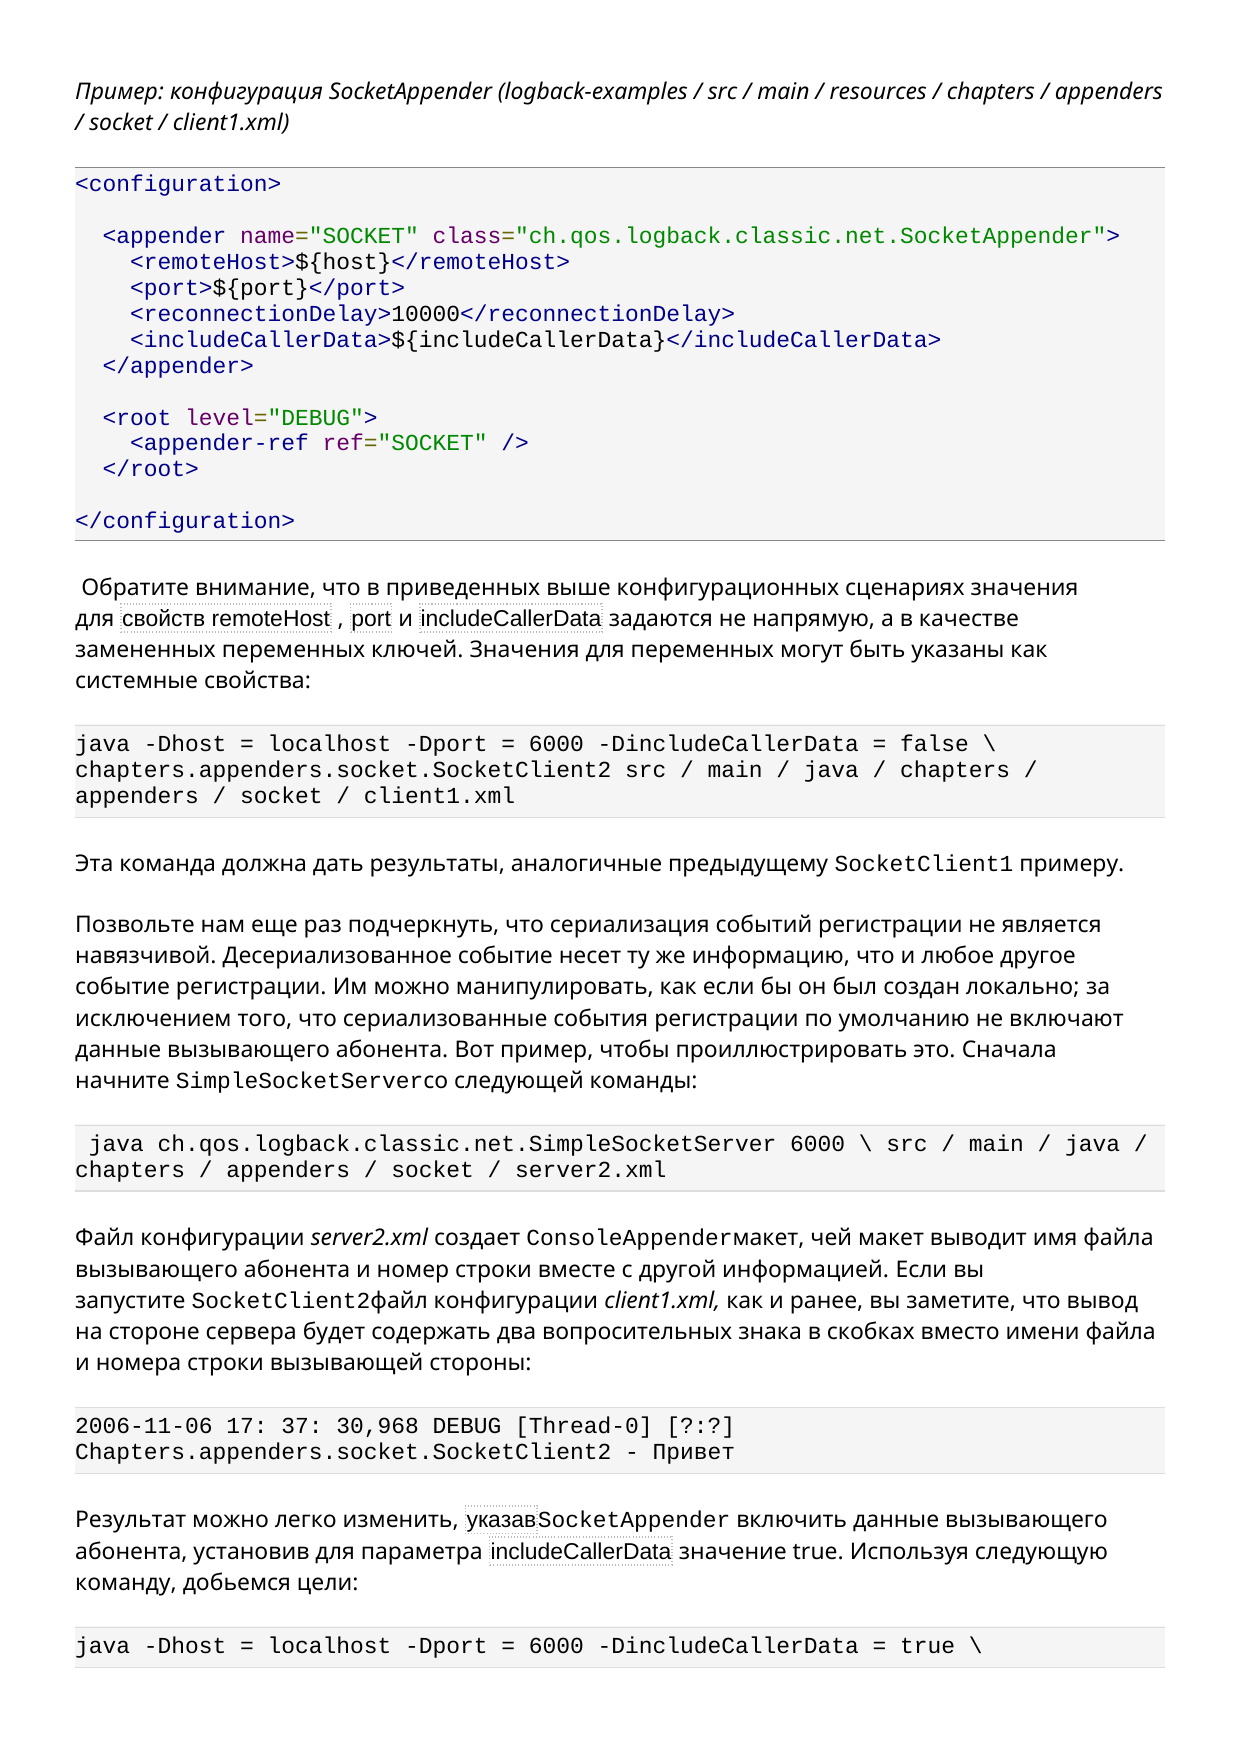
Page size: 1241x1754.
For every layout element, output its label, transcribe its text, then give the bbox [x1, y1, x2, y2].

text java -Dhost = localhost -Dport = 6000 -DincludeCallerData = false \ chapters.appenders.socket.SocketClient2 src / main / java / chapters / appenders / socket / client1.xml [75, 726, 1165, 817]
text java -Dhost = localhost -Dport = 6000 -DincludeCallerData = true \ [75, 1628, 1165, 1667]
text Эта команда должна дать результаты, аналогичные предыдущему SocketClient1 примеру. [75, 847, 1165, 878]
text java ch.qos.logback.classic.net.SimpleSocketServer 6000 \ src / main / java / chapters / appenders / socket / server2.xml [75, 1126, 1165, 1190]
text 2006-11-06 17: 37: 30,968 DEBUG [Thread-0] [?:?] Chapters.appenders.socket.SocketClient2 - Привет [75, 1408, 1165, 1473]
text Пример: конфигурация SocketAppender (logback-examples / src / main / resources / chapters / appenders / socket / client1.xml) [75, 75, 1165, 137]
text Позвольте нам еще раз подчеркнуть, что сериализация событий регистрации не является навязчивой. Десериализованное событие несет ту же информацию, что и любое другое событие регистрации. Им можно манипулировать, как если бы он был создан локально; за исключением того, что сериализованные события регистрации по умолчанию не включают данные вызывающего абонента. Вот пример, чтобы проиллюстрировать это. Сначала начните SimpleSocketServerсо следующей команды: [75, 908, 1165, 1095]
text Результат можно легко изменить, указавSocketAppender включить данные вызывающего абонента, установив для параметра includeCallerData значение true. Используя следующую команду, добьемся цели: [75, 1503, 1165, 1597]
text <configuration> <appender name="SOCKET" class="ch.qos.logback.classic.net.SocketAppender"> <remoteHost>${host}</remoteHost> <port>${port}</port> <reconnectionDelay>10000</reconnectionDelay> <includeCallerData>${includeCallerData}</includeCallerData> </appender> <root level="DEBUG"> <appender-ref ref="SOCKET" /> </root> </configuration> [75, 168, 1165, 540]
text Файл конфигурации server2.xml создает ConsoleAppenderмакет, чей макет выводит имя файла вызывающего абонента и номер строки вместе с другой информацией. Если вы запустите SocketClient2файл конфигурации client1.xml, как и ранее, вы заметите, что вывод на стороне сервера будет содержать два вопросительных знака в скобках вместо имени файла и номера строки вызывающей стороны: [75, 1221, 1165, 1378]
text Обратите внимание, что в приведенных выше конфигурационных сценариях значения для свойств remoteHost , port и includeCallerData задаются не напрямую, а в качестве замененных переменных ключей. Значения для переменных могут быть указаны как системные свойства: [75, 570, 1165, 695]
